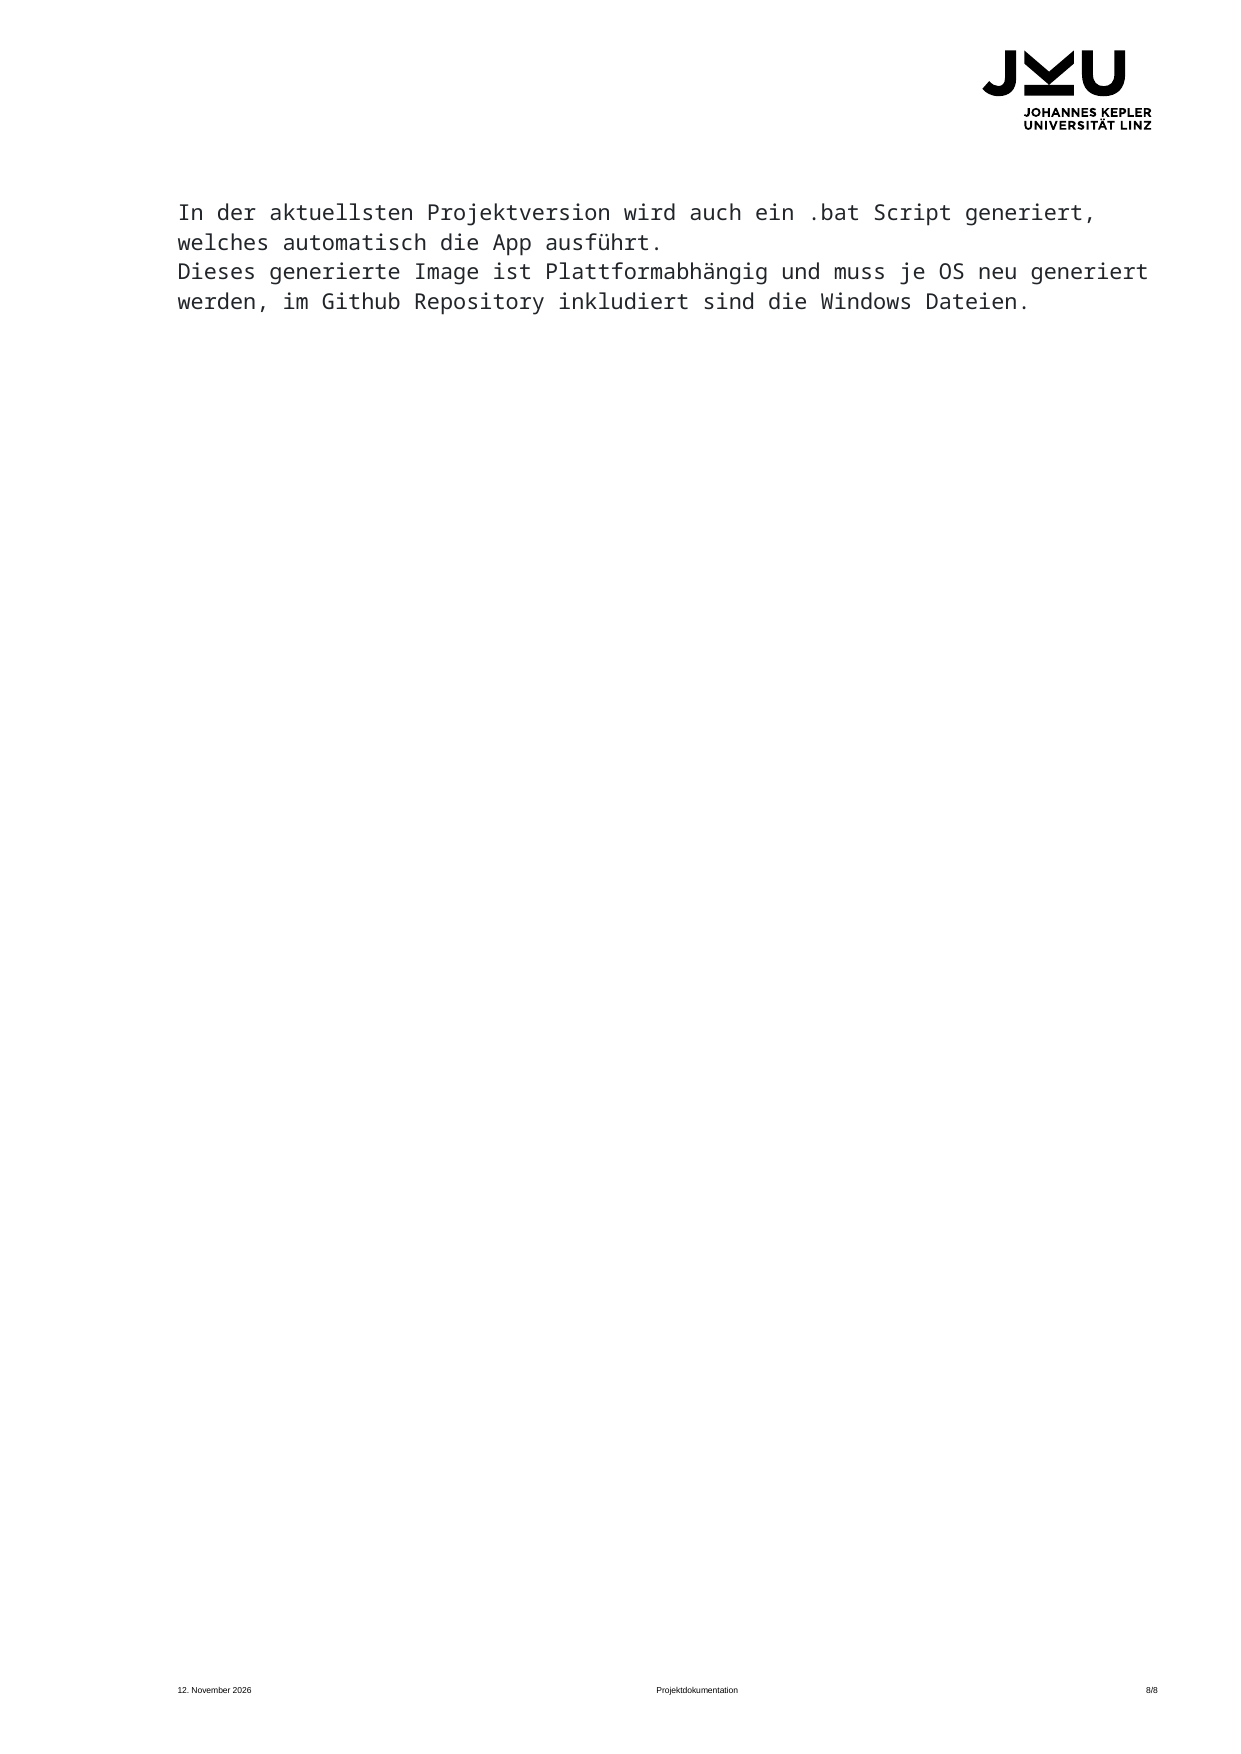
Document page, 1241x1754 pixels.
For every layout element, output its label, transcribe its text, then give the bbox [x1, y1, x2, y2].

text In der aktuellsten Projektversion wird auch ein .bat Script generiert, welches automatisch die App ausführt. [177, 197, 1157, 256]
text Dieses generierte Image ist Plattformabhängig und muss je OS neu generiert werden, im Github Repository inkludiert sind die Windows Dateien. [177, 256, 1157, 316]
